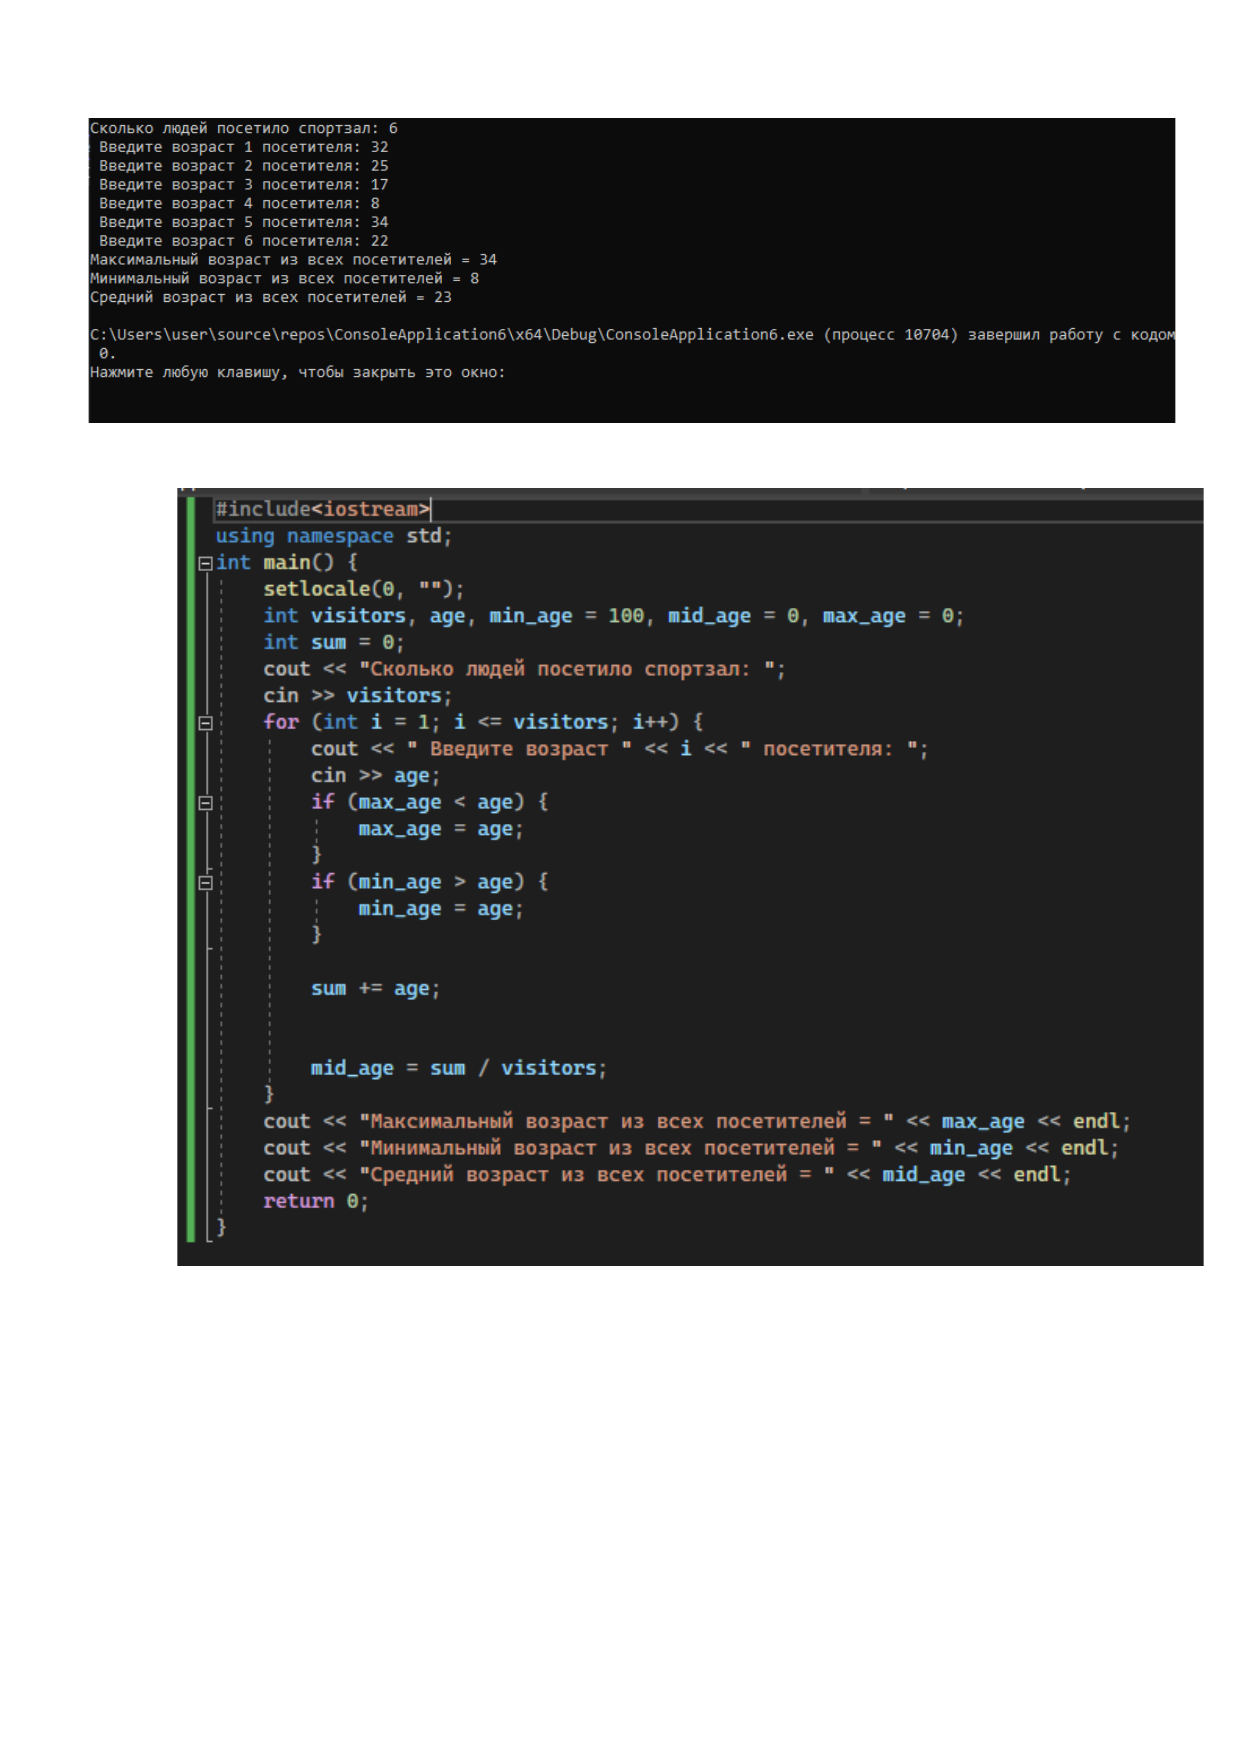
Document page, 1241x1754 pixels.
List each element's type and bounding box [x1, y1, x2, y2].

picture [177, 488, 1204, 1266]
picture [88, 118, 1176, 423]
